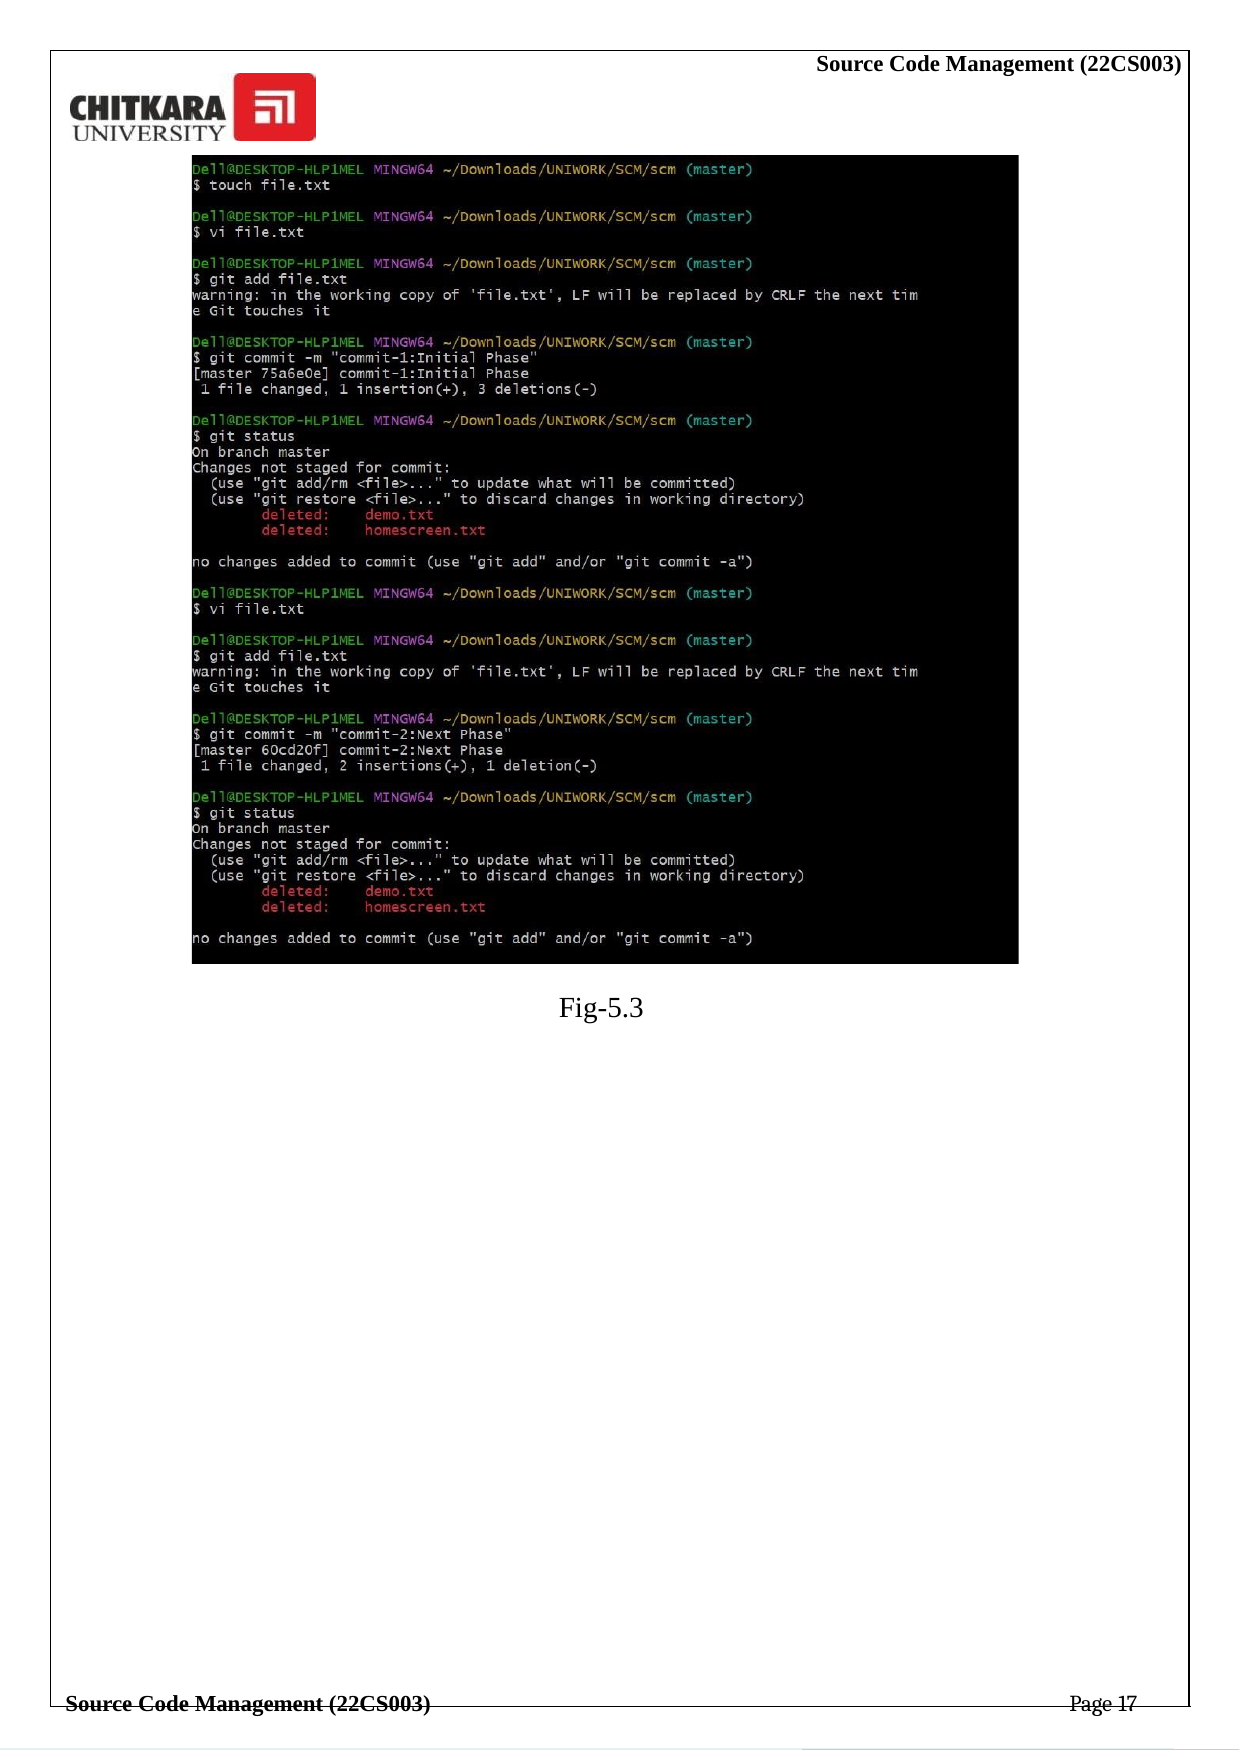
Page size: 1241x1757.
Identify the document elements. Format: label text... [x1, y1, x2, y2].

picture [191, 155, 1019, 964]
picture [70, 73, 316, 141]
subtitle Fig-5.3 [48, 990, 1155, 1024]
